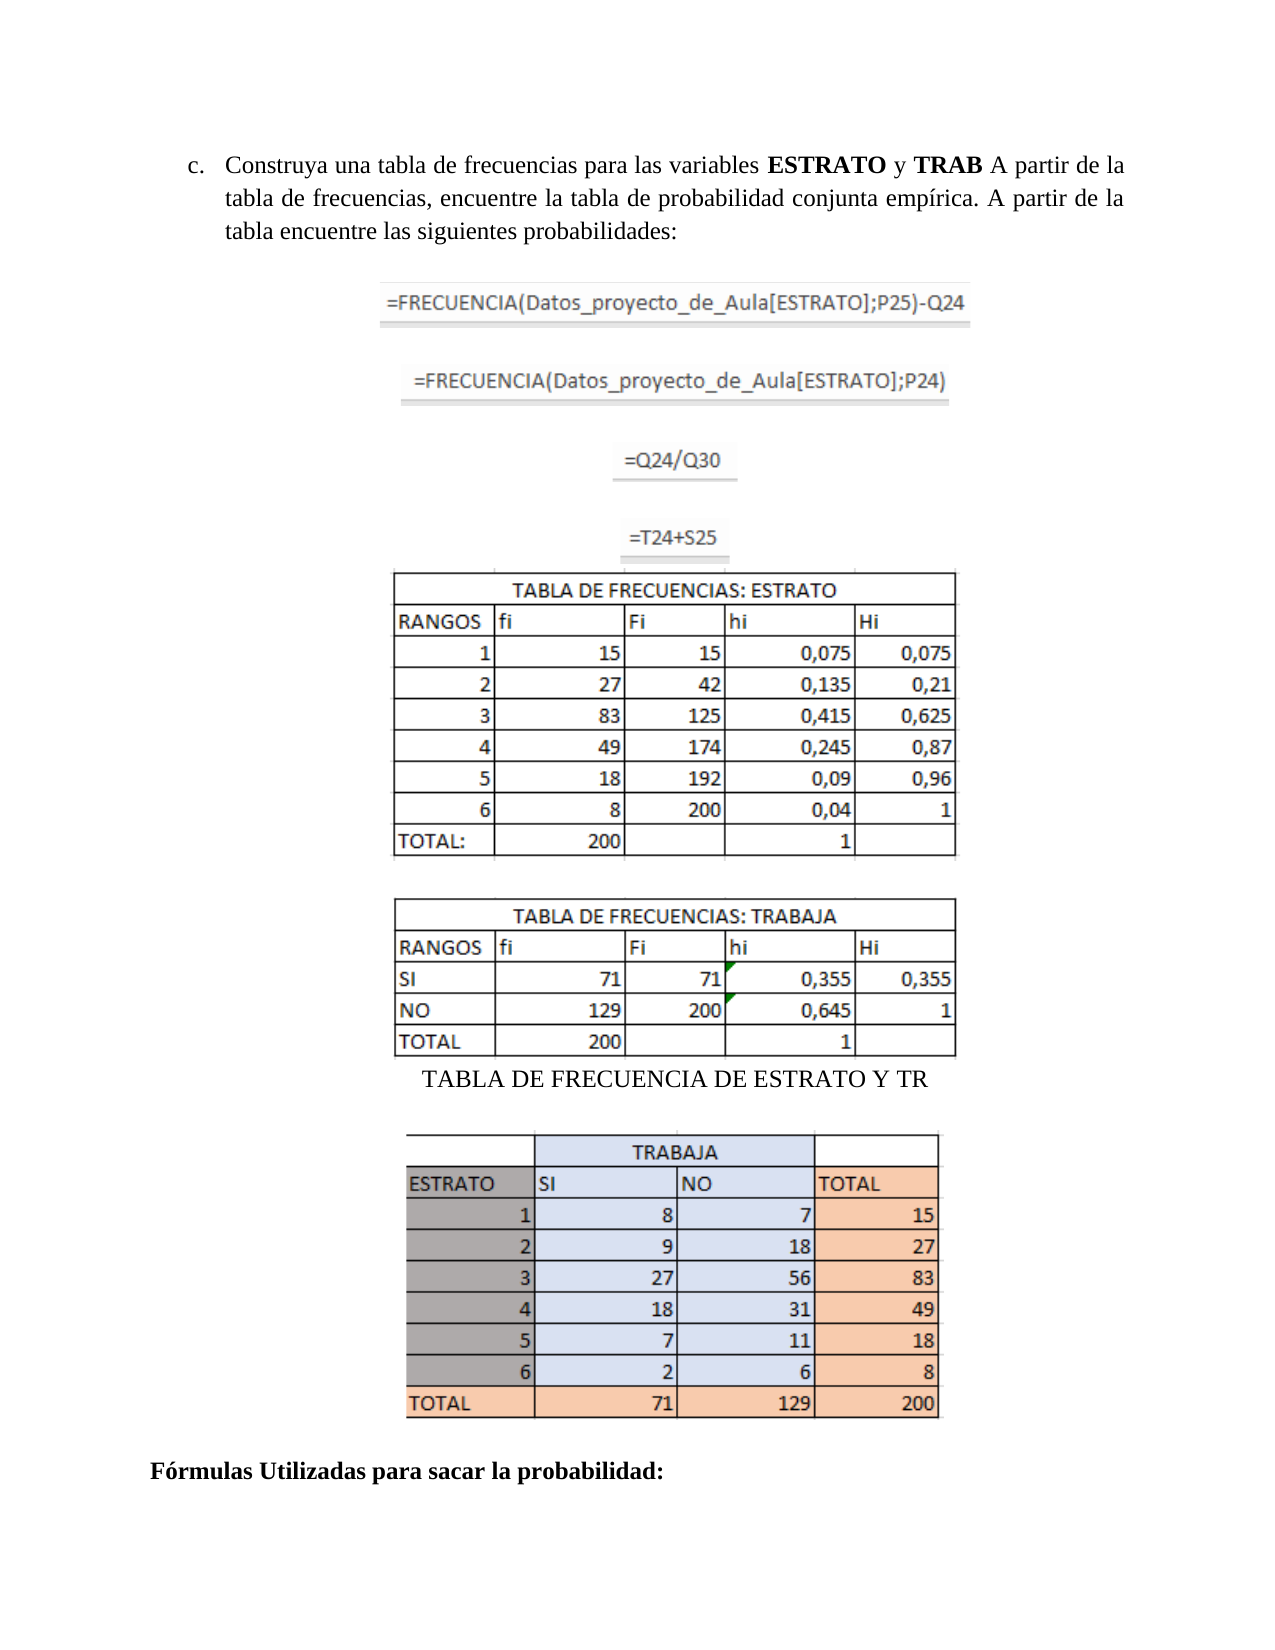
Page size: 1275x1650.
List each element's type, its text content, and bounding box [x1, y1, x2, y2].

list Construya una tabla de frecuencias para las variables ESTRATO y TRAB A partir de la tabla de frecuencias, encuentre la tabla de probabilidad conjunta empírica. A partir de la tabla encuentre las siguientes probabilidades: [187, 150, 1125, 245]
picture [379, 282, 971, 328]
picture [406, 1130, 944, 1420]
picture [400, 364, 950, 406]
list TABLA DE FRECUENCIA DE ESTRATO Y TR [225, 1064, 1125, 1093]
picture [393, 897, 958, 1060]
picture [620, 518, 730, 564]
text Fórmulas Utilizadas para sacar la probabilidad: [150, 1456, 1125, 1485]
picture [612, 442, 738, 482]
picture [389, 568, 961, 861]
